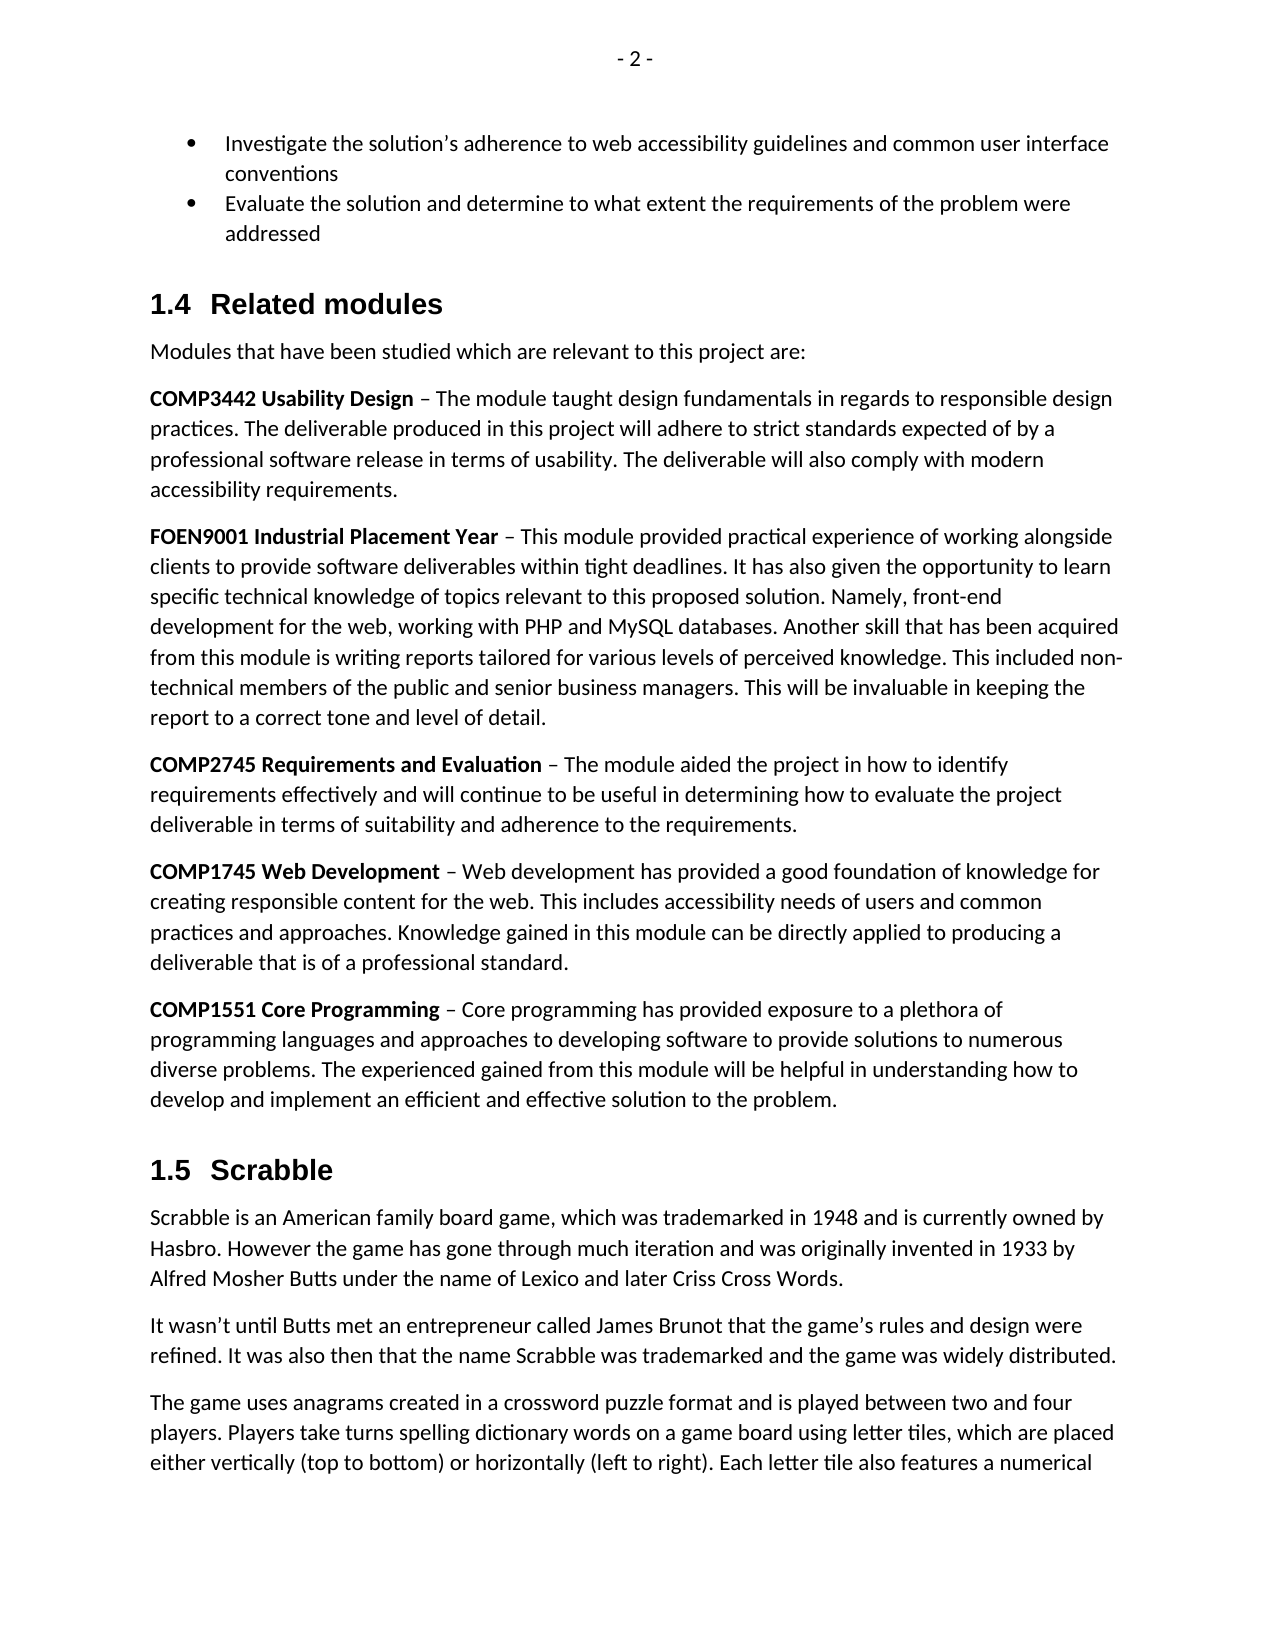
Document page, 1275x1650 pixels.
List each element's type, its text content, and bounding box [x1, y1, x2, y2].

text Scrabble is an American family board game, which was trademarked in 1948 and is currently owned by Hasbro. However the game has gone through much iteration and was originally invented in 1933 by Alfred Mosher Butts under the name of Lexico and later Criss Cross Words. [150, 1203, 1125, 1292]
text COMP3442 Usability Design – The module taught design fundamentals in regards to responsible design practices. The deliverable produced in this project will adhere to strict standards expected of by a professional software release in terms of usability. The deliverable will also comply with modern accessibility requirements. [150, 384, 1125, 503]
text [150, 1388, 1125, 1476]
list Investigate the solution’s adherence to web accessibility guidelines and common user interface conventions [187, 129, 1125, 187]
text It wasn’t until Butts met an entrepreneur called James Brunot that the game’s rules and design were refined. It was also then that the name Scrabble was trademarked and the game was widely distributed. [150, 1311, 1125, 1369]
text COMP1551 Core Programming – Core programming has provided exposure to a plethora of programming languages and approaches to developing software to provide solutions to numerous diverse problems. The experienced gained from this module will be helpful in understanding how to develop and implement an efficient and effective solution to the problem. [150, 995, 1125, 1113]
text COMP1745 Web Development – Web development has provided a good foundation of knowledge for creating responsible content for the web. This includes accessibility needs of users and common practices and approaches. Knowledge gained in this module can be directly applied to producing a deliverable that is of a professional standard. [150, 857, 1125, 976]
list Evaluate the solution and determine to what extent the requirements of the problem were addressed [187, 189, 1125, 247]
text COMP2745 Requirements and Evaluation – The module aided the project in how to identify requirements effectively and will continue to be useful in determining how to evaluate the project deliverable in terms of suitability and adherence to the requirements. [150, 750, 1125, 838]
subtitle Related modules [150, 287, 1125, 321]
text Modules that have been studied which are relevant to this project are: [150, 337, 1125, 366]
text FOEN9001 Industrial Placement Year – This module provided practical experience of working alongside clients to provide software deliverables within tight deadlines. It has also given the opportunity to learn specific technical knowledge of topics relevant to this proposed solution. Namely, front-end development for the web, working with PHP and MySQL databases. Another skill that has been acquired from this module is writing reports tailored for various levels of perceived knowledge. This included non-technical members of the public and senior business managers. This will be invaluable in keeping the report to a correct tone and level of detail. [150, 522, 1125, 731]
subtitle Scrabble [150, 1153, 1125, 1187]
